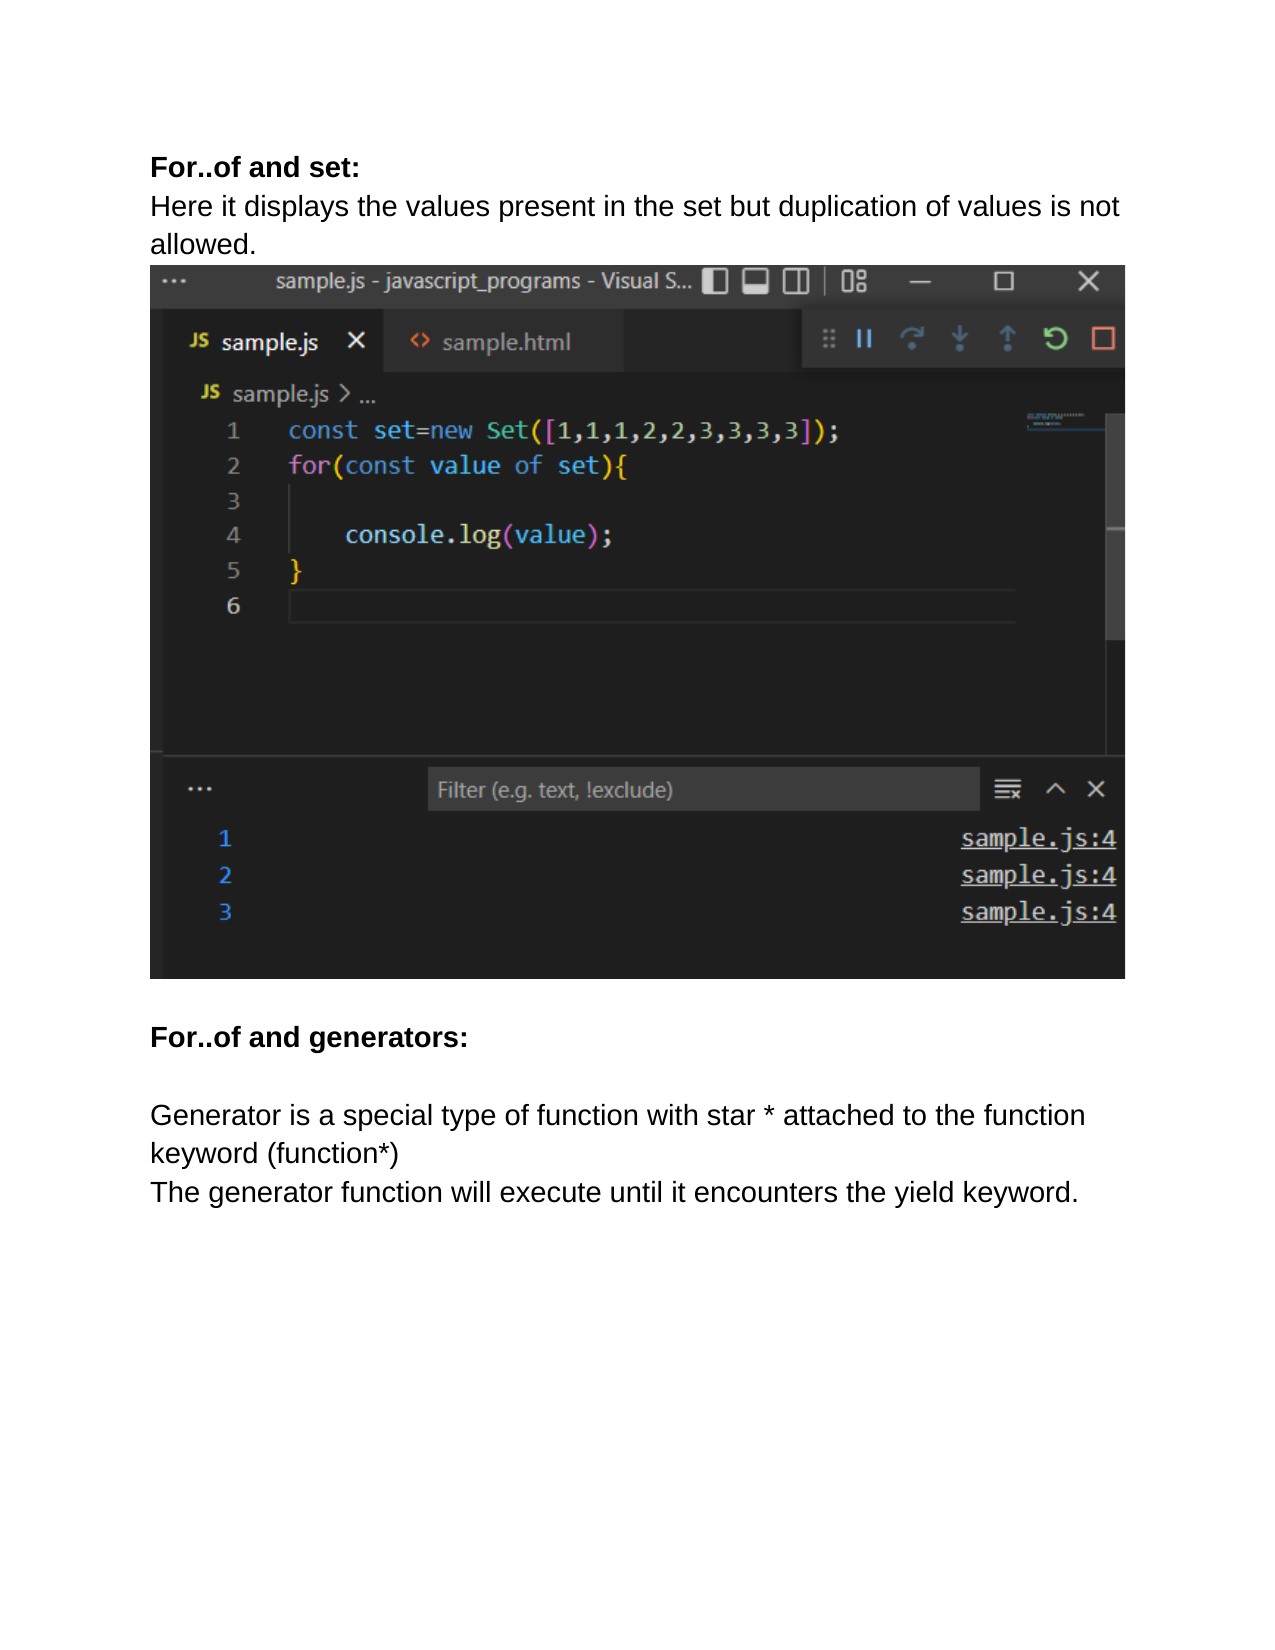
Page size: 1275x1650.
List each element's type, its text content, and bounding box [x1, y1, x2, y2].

picture [150, 265, 1125, 979]
text For..of and generators: [150, 1021, 1125, 1054]
text The generator function will execute until it encounters the yield keyword. [150, 1175, 1125, 1208]
text For..of and set: [150, 150, 1125, 183]
text Here it displays the values present in the set but duplication of values is not allowed. [150, 188, 1125, 261]
text Generator is a special type of function with star * attached to the function keyword (function*) [150, 1098, 1125, 1170]
